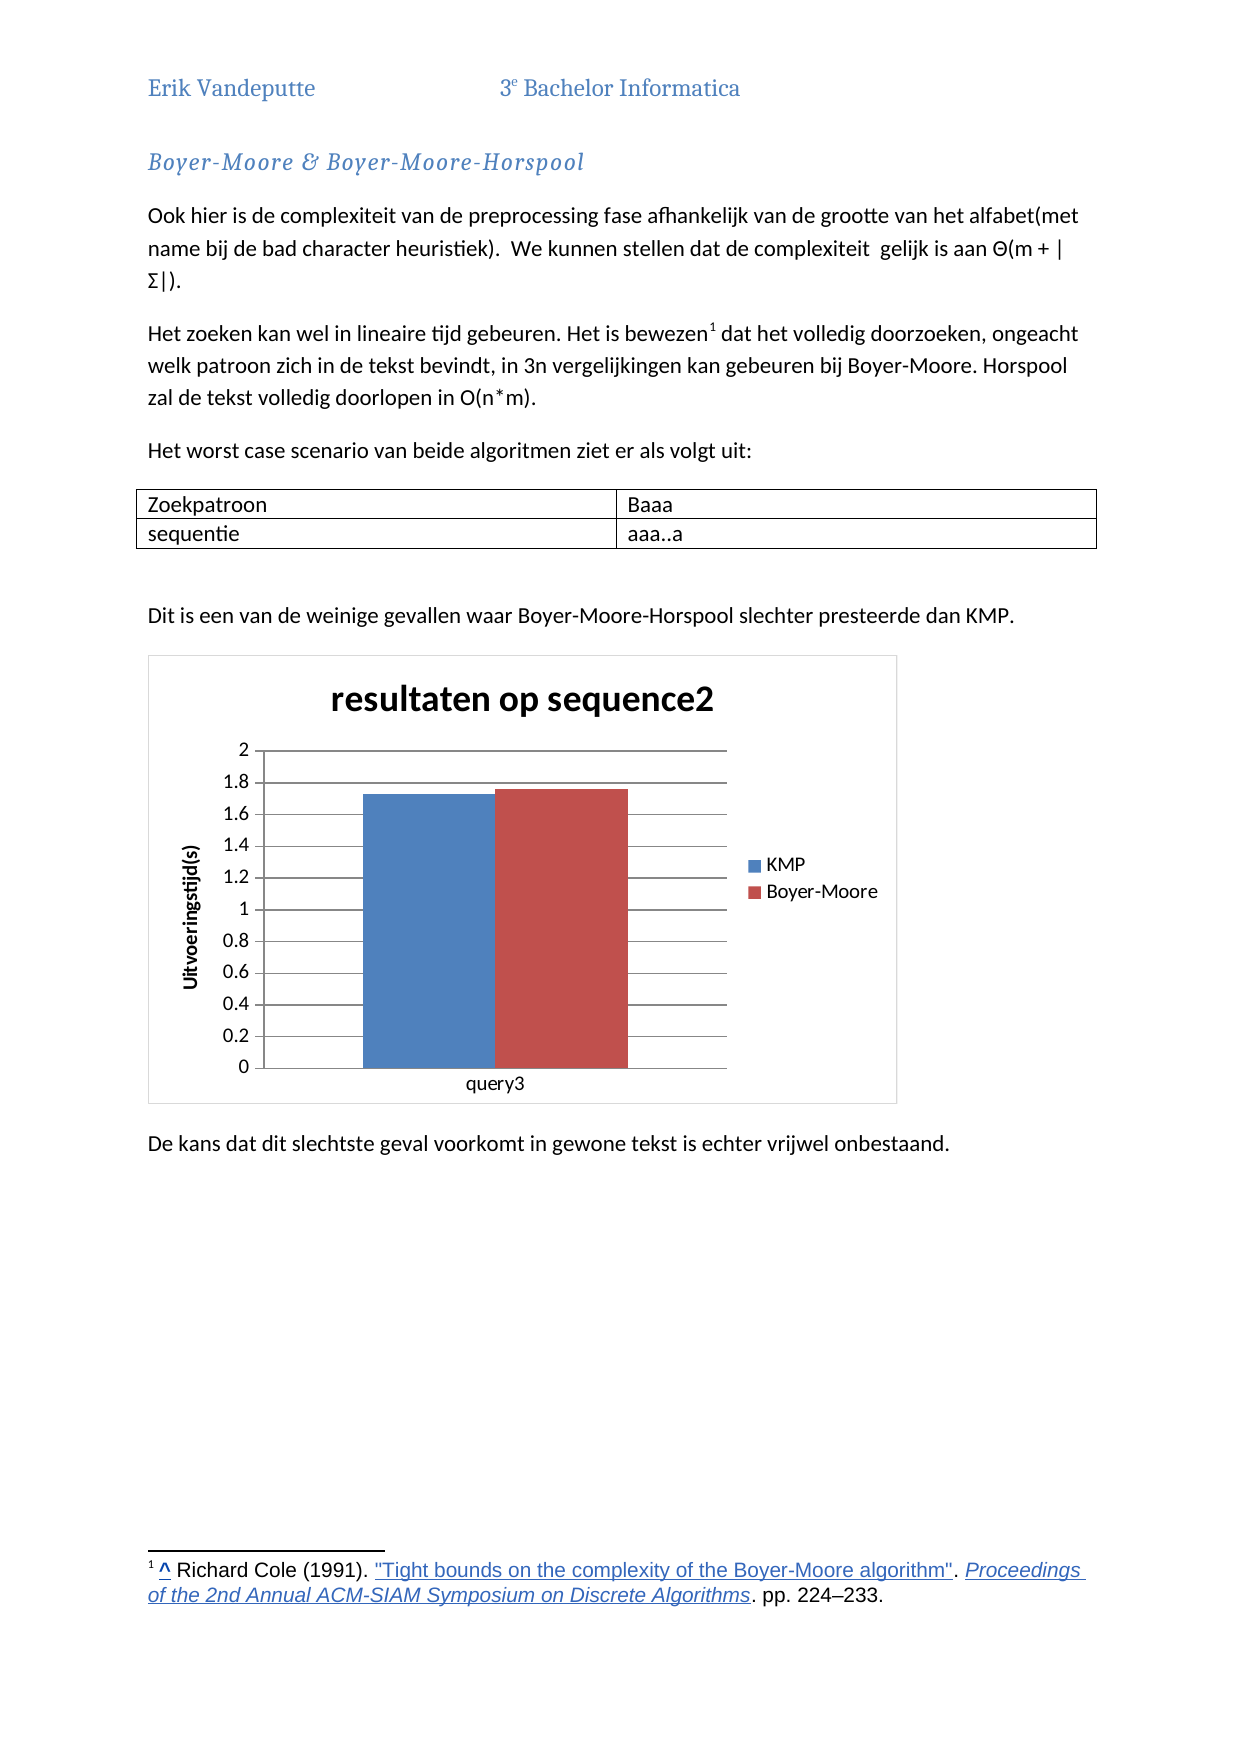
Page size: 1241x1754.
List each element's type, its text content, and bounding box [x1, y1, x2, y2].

subtitle Boyer-Moore & Boyer-Moore-Horspool [148, 148, 1093, 176]
text Ook hier is de complexiteit van de preprocessing fase afhankelijk van de grootte van het alfabet(met name bij de bad character heuristiek). We kunnen stellen dat de complexiteit gelijk is aan Θ(m + |Σ|). [148, 201, 1093, 294]
text Het worst case scenario van beide algoritmen ziet er als volgt uit: [148, 436, 1093, 464]
table_header Baaa [617, 490, 1096, 518]
text Dit is een van de weinige gevallen waar Boyer-Moore-Horspool slechter presteerde dan KMP. [148, 601, 1093, 629]
text De kans dat dit slechtste geval voorkomt in gewone tekst is echter vrijwel onbestaand. [148, 1129, 1093, 1157]
table_cell sequentie [137, 519, 616, 547]
text Het zoeken kan wel in lineaire tijd gebeuren. Het is bewezen dat het volledig doorzoeken, ongeacht welk patroon zich in de tekst bevindt, in 3n vergelijkingen kan gebeuren bij Boyer-Moore. Horspool zal de tekst volledig doorlopen in O(n*m). [148, 319, 1093, 411]
table_header Zoekpatroon [137, 490, 616, 518]
table_cell aaa..a [617, 519, 1096, 547]
